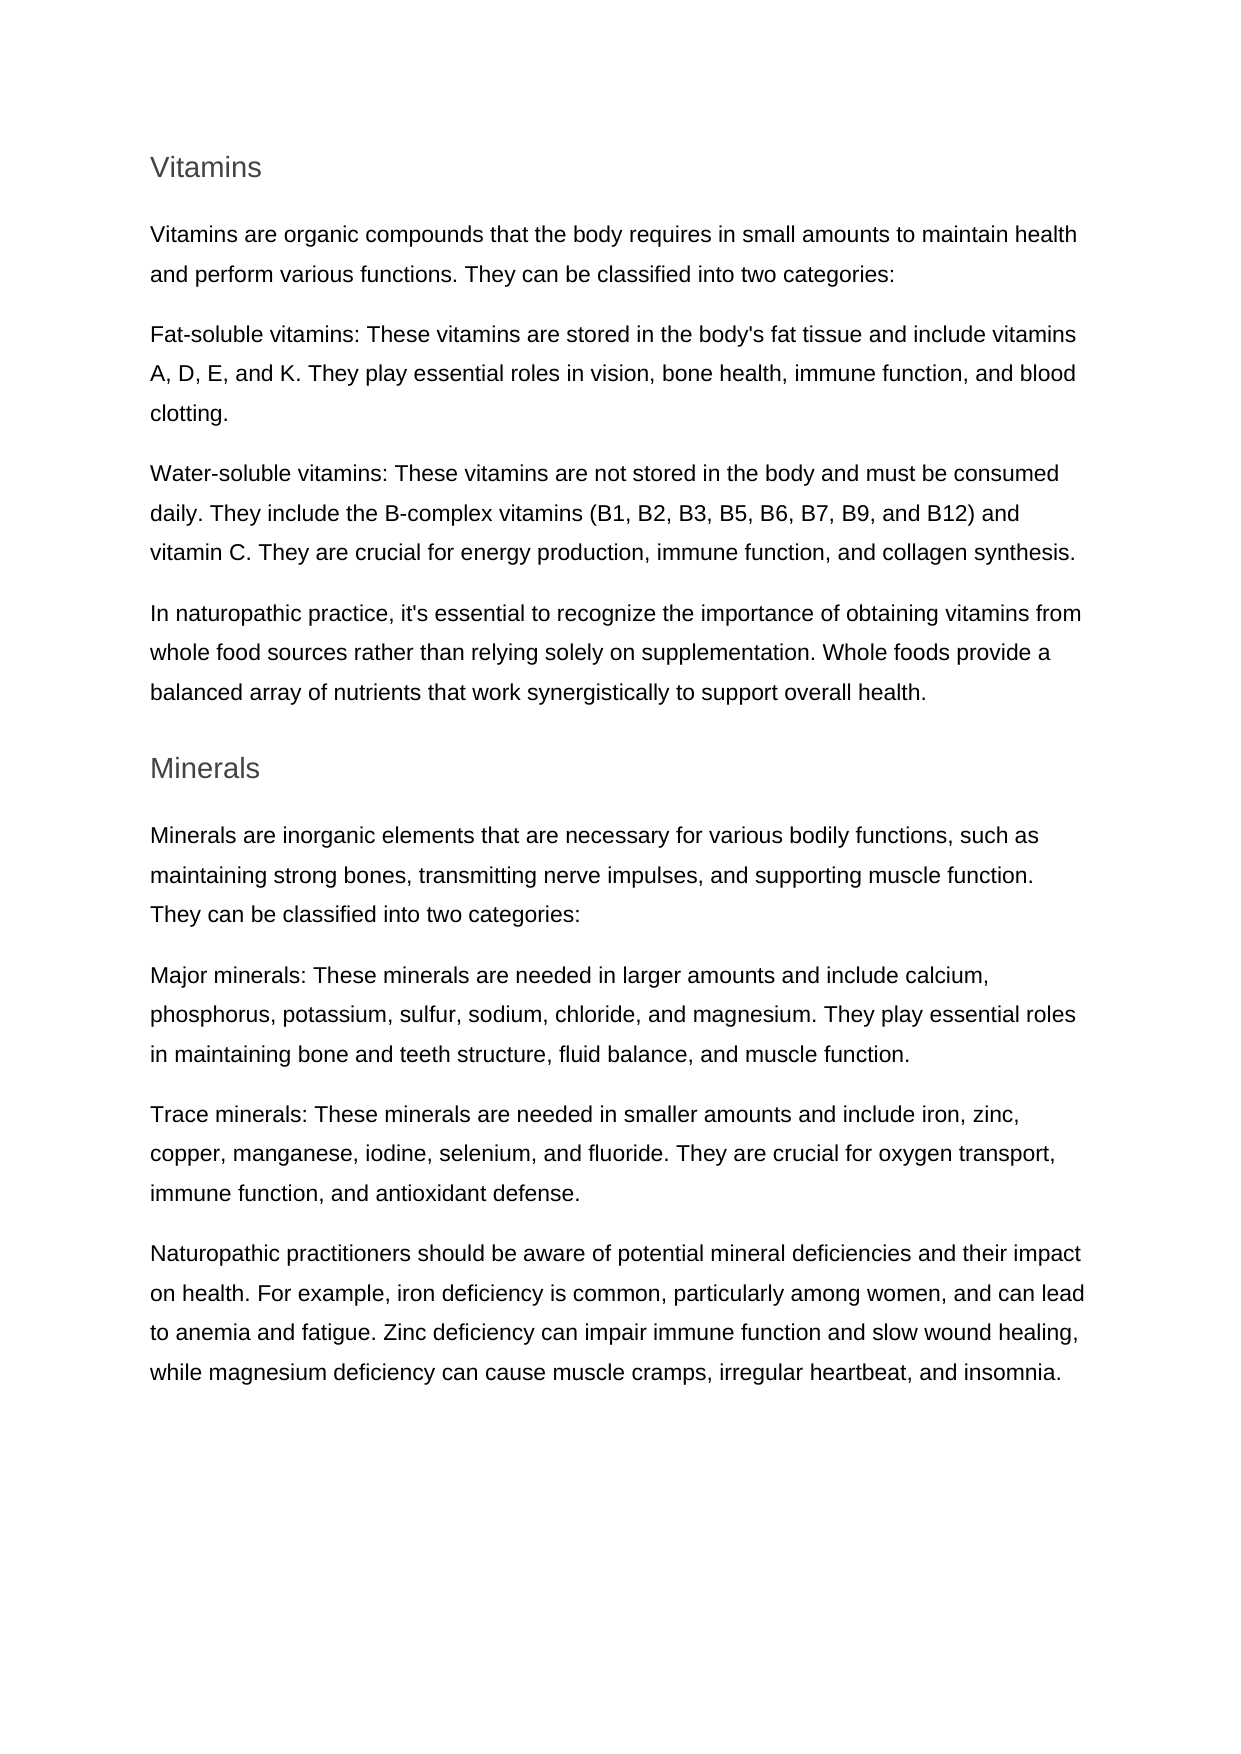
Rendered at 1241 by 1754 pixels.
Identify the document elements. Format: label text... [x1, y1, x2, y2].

text Vitamins are organic compounds that the body requires in small amounts to maintain health and perform various functions. They can be classified into two categories: [150, 221, 1090, 287]
text Naturopathic practitioners should be aware of potential mineral deficiencies and their impact on health. For example, iron deficiency is common, particularly among women, and can lead to anemia and fatigue. Zinc deficiency can impair immune function and slow wound healing, while magnesium deficiency can cause muscle cramps, irregular heartbeat, and insomnia. [150, 1240, 1090, 1385]
text Minerals are inorganic elements that are necessary for various bodily functions, such as maintaining strong bones, transmitting nerve impulses, and supporting muscle function. They can be classified into two categories: [150, 822, 1090, 928]
text In naturopathic practice, it's essential to recognize the importance of obtaining vitamins from whole food sources rather than relying solely on supplementation. Whole foods provide a balanced array of nutrients that work synergistically to support overall health. [150, 599, 1090, 705]
text Water-soluble vitamins: These vitamins are not stored in the body and must be consumed daily. They include the B-complex vitamins (B1, B2, B3, B5, B6, B7, B9, and B12) and vitamin C. They are crucial for energy production, immune function, and collagen synthesis. [150, 460, 1090, 566]
subtitle Vitamins [150, 150, 1090, 183]
text Trace minerals: These minerals are needed in smaller amounts and include iron, zinc, copper, manganese, iodine, selenium, and fluoride. They are crucial for oxygen transport, immune function, and antioxidant defense. [150, 1101, 1090, 1206]
subtitle Minerals [150, 751, 1090, 785]
text Fat-soluble vitamins: These vitamins are stored in the body's fat tissue and include vitamins A, D, E, and K. They play essential roles in vision, bone health, immune function, and blood clotting. [150, 321, 1090, 426]
text Major minerals: These minerals are needed in larger amounts and include calcium, phosphorus, potassium, sulfur, sodium, chloride, and magnesium. They play essential roles in maintaining bone and teeth structure, fluid balance, and muscle function. [150, 962, 1090, 1067]
